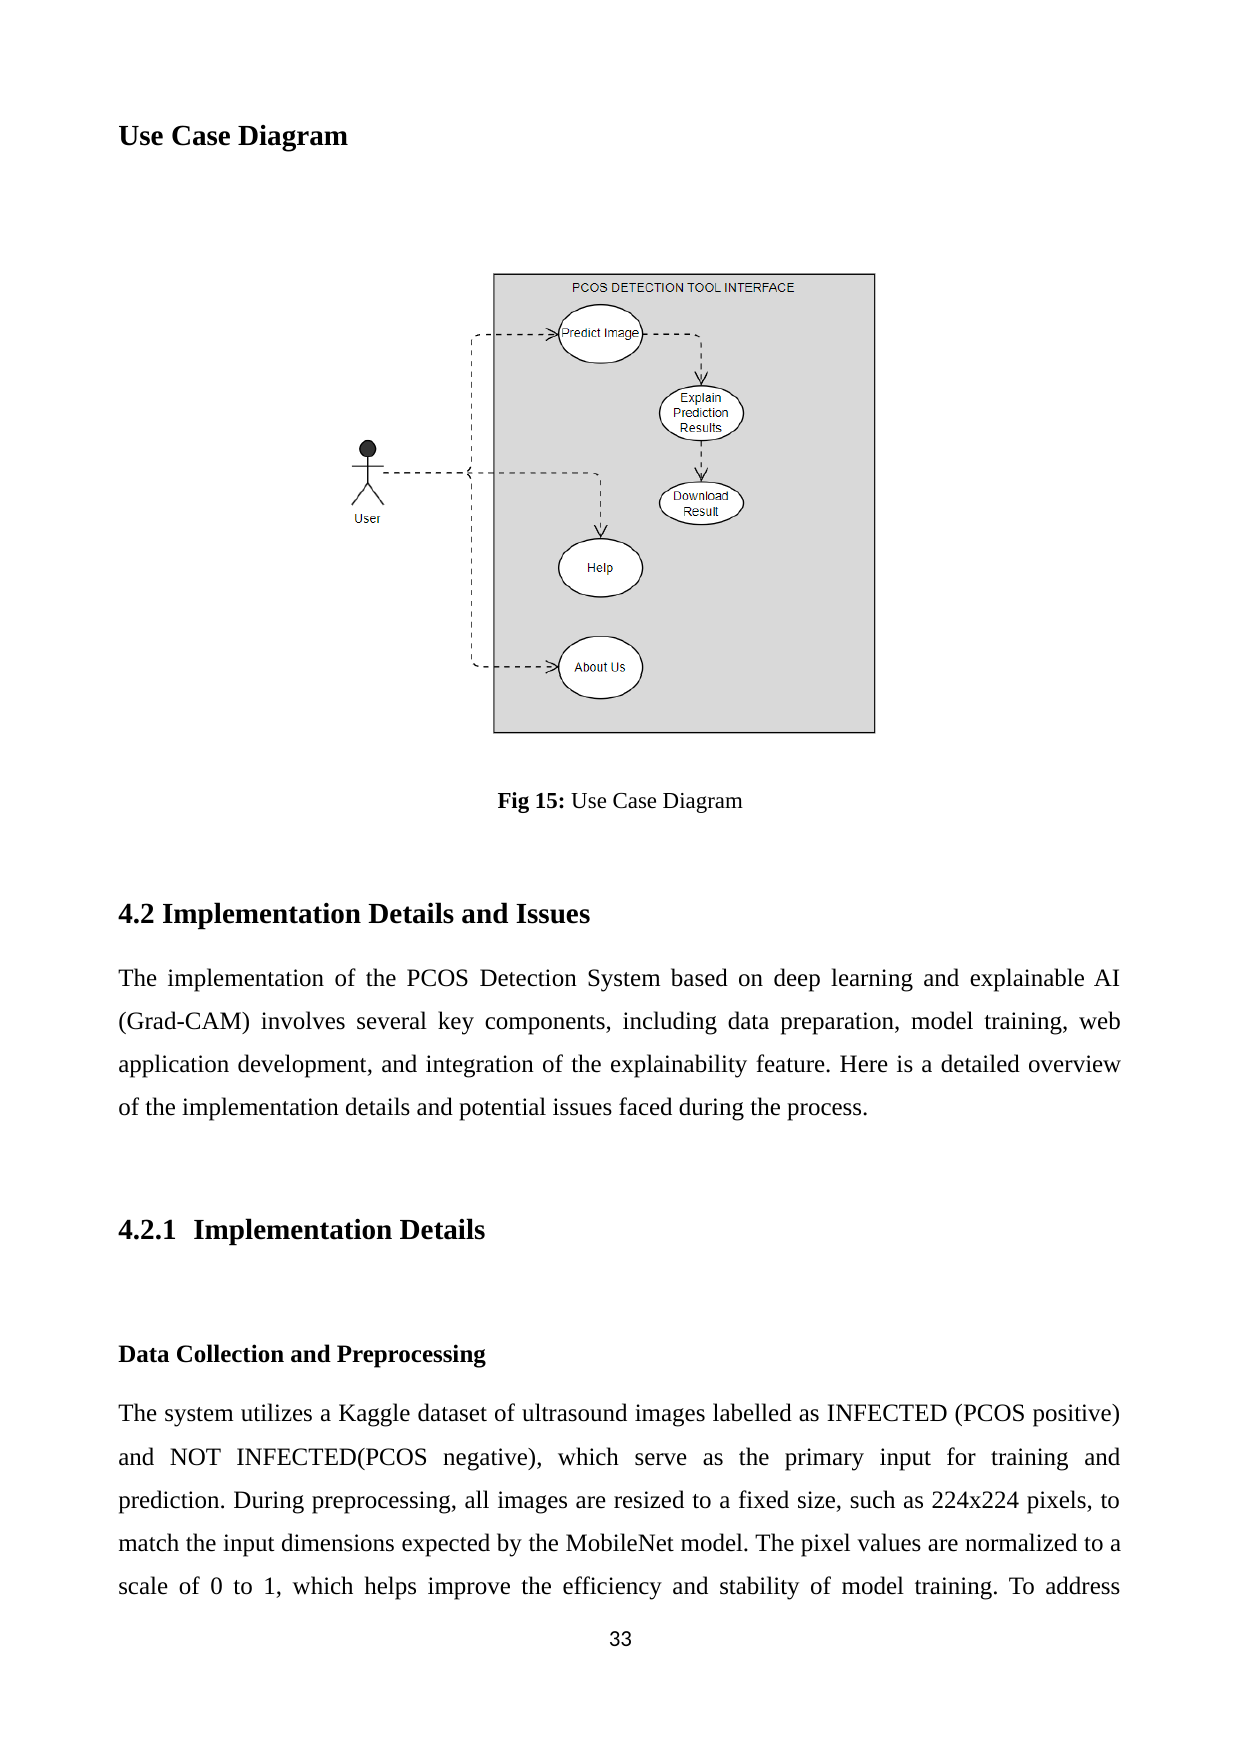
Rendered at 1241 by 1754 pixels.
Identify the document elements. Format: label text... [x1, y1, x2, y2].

list Implementation Details [118, 1212, 1122, 1246]
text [118, 1398, 1122, 1600]
text Data Collection and Preprocessing [118, 1339, 1122, 1367]
text Use Case Diagram [118, 118, 1122, 152]
text Fig 15: Use Case Diagram [118, 787, 1122, 813]
text The implementation of the PCOS Detection System based on deep learning and explainable AI (Grad-CAM) involves several key components, including data preparation, model training, web application development, and integration of the explainability feature. Here is a detailed overview of the implementation details and potential issues faced during the process. [118, 963, 1122, 1121]
picture [319, 252, 921, 757]
text 4.2 Implementation Details and Issues [118, 896, 1122, 929]
